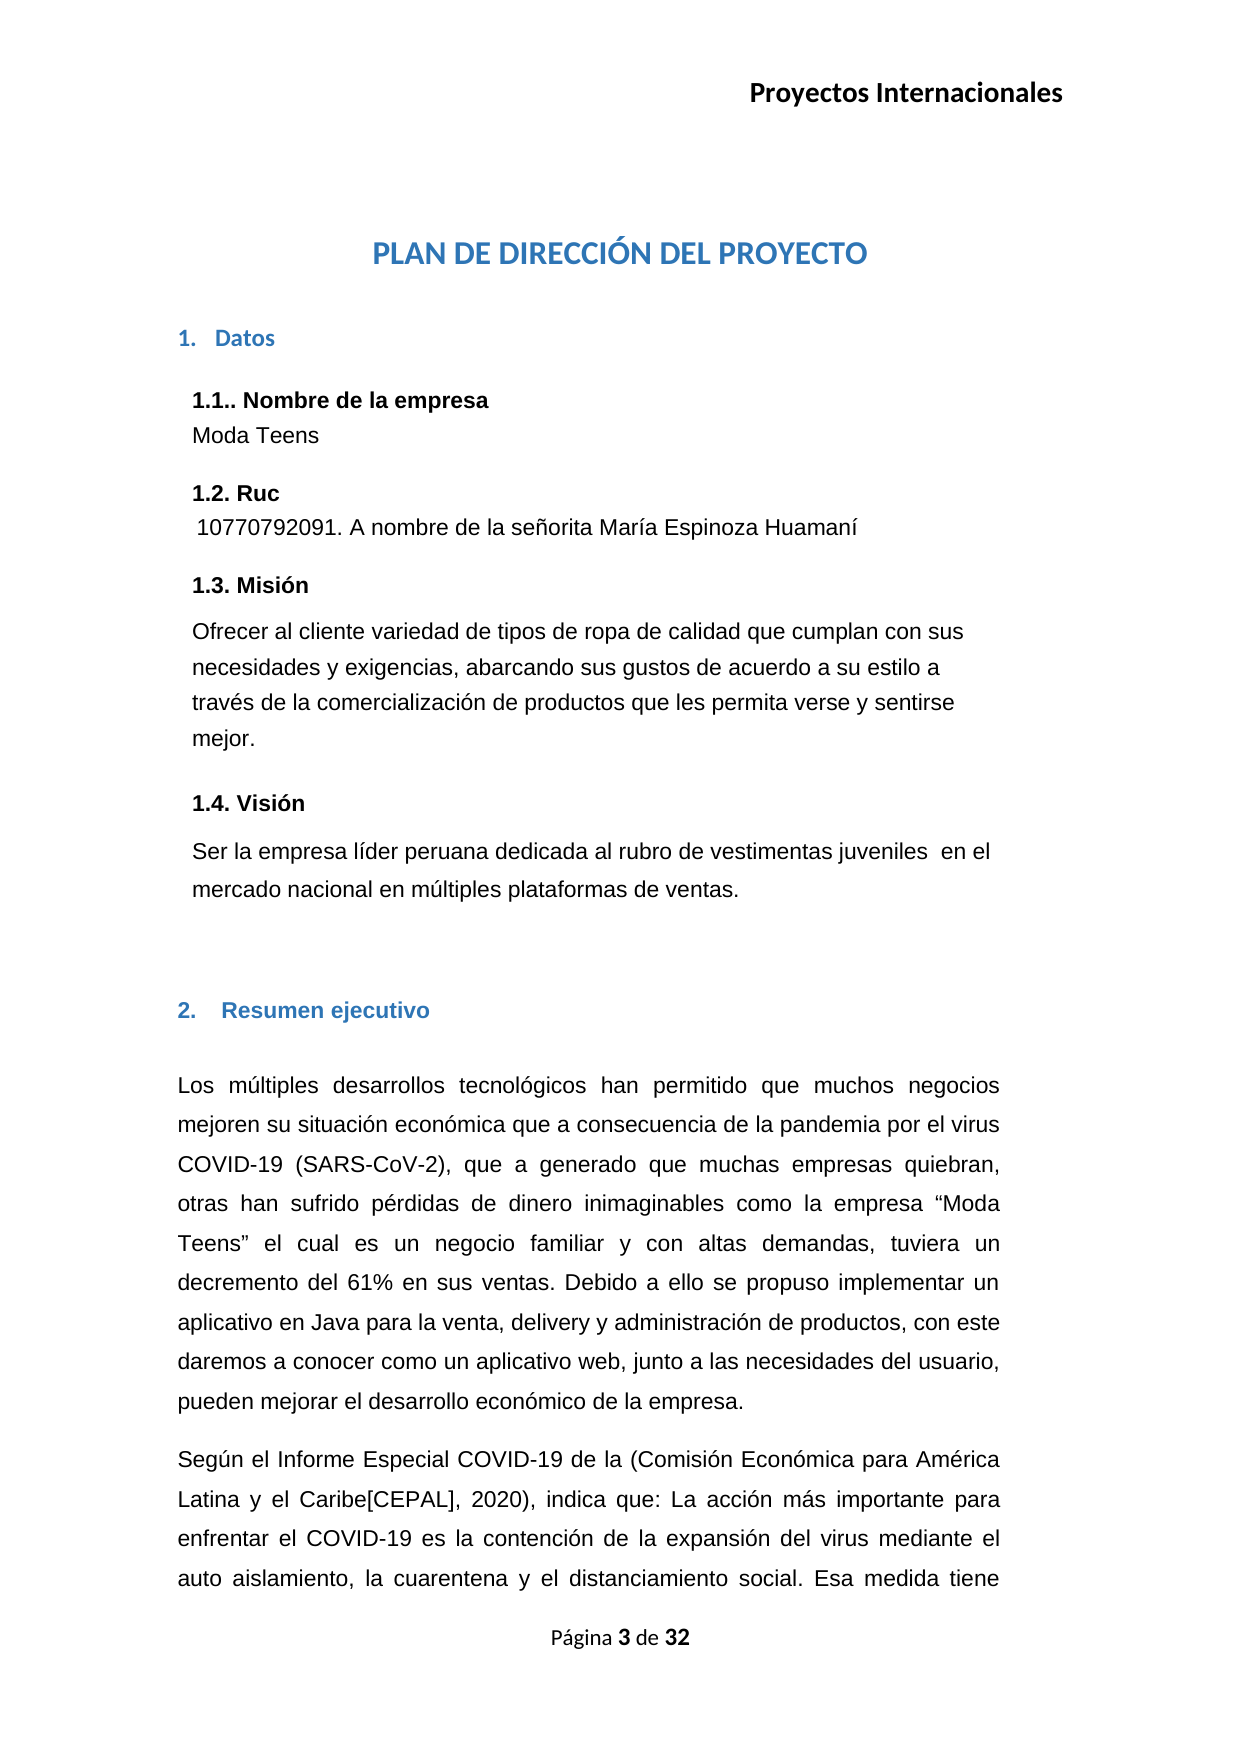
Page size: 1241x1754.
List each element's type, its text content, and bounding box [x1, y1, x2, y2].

text Moda Teens [192, 422, 1063, 448]
text Ofrecer al cliente variedad de tipos de ropa de calidad que cumplan con sus necesidades y exigencias, abarcando sus gustos de acuerdo a su estilo a través de la comercialización de productos que les permita verse y sentirse mejor. [192, 618, 1001, 751]
text Los múltiples desarrollos tecnológicos han permitido que muchos negocios mejoren su situación económica que a consecuencia de la pandemia por el virus COVID-19 (SARS-CoV-2), que a generado que muchas empresas quiebran, otras han sufrido pérdidas de dinero inimaginables como la empresa “Moda Teens” el cual es un negocio familiar y con altas demandas, tuviera un decremento del 61% en sus ventas. Debido a ello se propuso implementar un aplicativo en Java para la venta, delivery y administración de productos, con este daremos a conocer como un aplicativo web, junto a las necesidades del usuario, pueden mejorar el desarrollo económico de la empresa. [177, 1072, 1001, 1414]
list Resumen ejecutivo [177, 997, 1063, 1023]
text 1.2. Ruc [192, 479, 1063, 506]
text 10770792091. A nombre de la señorita María Espinoza Huamaní [177, 514, 1063, 541]
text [177, 1446, 1001, 1591]
list Datos [177, 323, 1063, 353]
text 1.3. Misión [192, 572, 1001, 598]
text 1.4. Visión [192, 789, 1001, 816]
text Ser la empresa líder peruana dedicada al rubro de vestimentas juveniles en el mercado nacional en múltiples plataformas de ventas. [192, 838, 1017, 903]
text PLAN DE DIRECCIÓN DEL PROYECTO [177, 232, 1063, 272]
text 1.1.. Nombre de la empresa [192, 387, 1063, 414]
